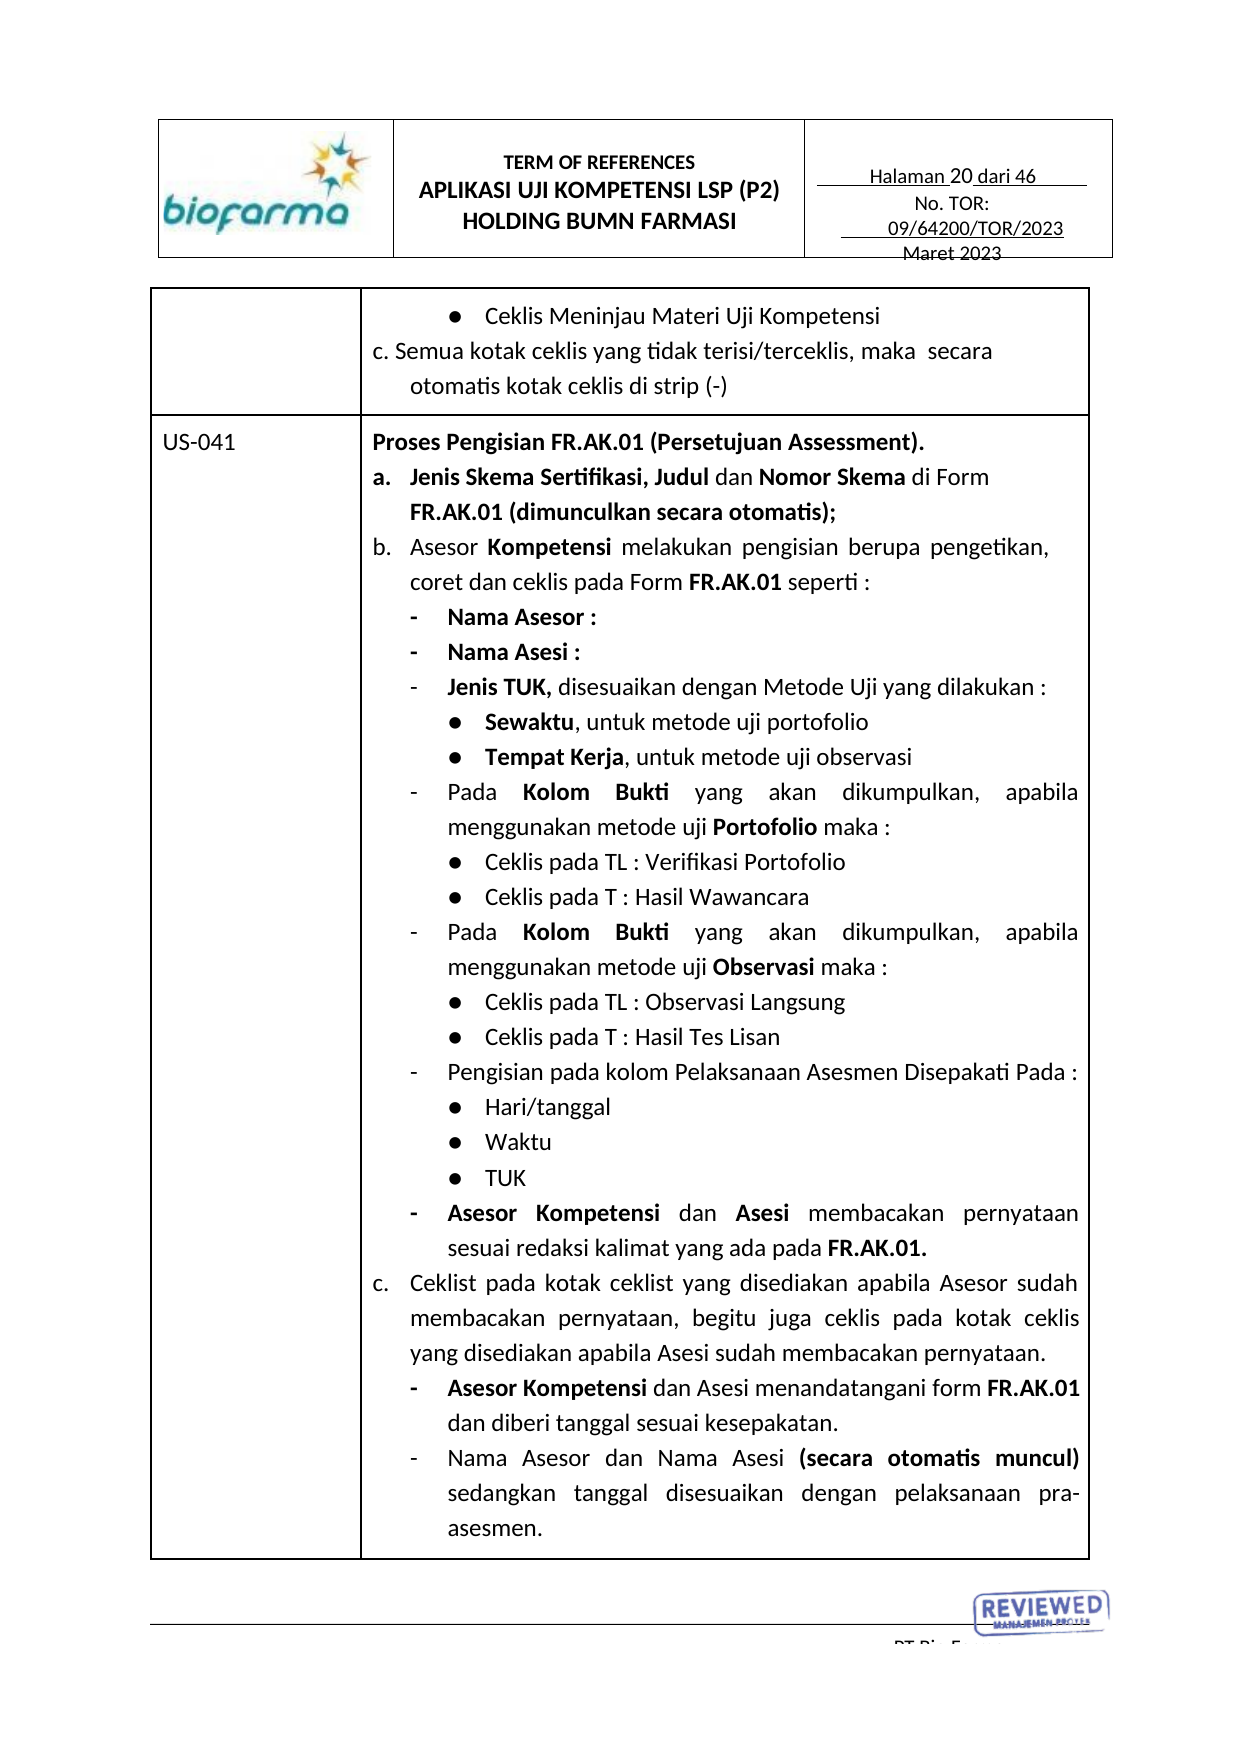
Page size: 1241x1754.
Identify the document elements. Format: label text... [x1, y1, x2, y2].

table_header [152, 289, 360, 413]
table_header Ceklis Meninjau Materi Uji Kompetensi c. Semua kotak ceklis yang tidak terisi/terceklis, maka secara otomatis kotak ceklis di strip (-) [362, 289, 1088, 413]
picture [163, 131, 372, 235]
picture [968, 1587, 1114, 1640]
table_cell US-041 [152, 416, 360, 1557]
table_cell Proses Pengisian FR.AK.01 (Persetujuan Assessment). Jenis Skema Sertifikasi, Judul dan Nomor Skema di Form FR.AK.01 (dimunculkan secara otomatis); Asesor Kompetensi melakukan pengisian berupa pengetikan, coret dan ceklis pada Form FR.AK.01 seperti : Nama Asesor : Nama Asesi : Jenis TUK, disesuaikan dengan Metode Uji yang dilakukan : Sewaktu, untuk metode uji portofolio Tempat Kerja, untuk metode uji observasi Pada Kolom Bukti yang akan dikumpulkan, apabila menggunakan metode uji Portofolio maka : Ceklis pada TL : Verifikasi Portofolio Ceklis pada T : Hasil Wawancara Pada Kolom Bukti yang akan dikumpulkan, apabila menggunakan metode uji Observasi maka : Ceklis pada TL : Observasi Langsung Ceklis pada T : Hasil Tes Lisan Pengisian pada kolom Pelaksanaan Asesmen Disepakati Pada : Hari/tanggal Waktu TUK Asesor Kompetensi dan Asesi membacakan pernyataan sesuai redaksi kalimat yang ada pada FR.AK.01. Ceklist pada kotak ceklist yang disediakan apabila Asesor sudah membacakan pernyataan, begitu juga ceklis pada kotak ceklis yang disediakan apabila Asesi sudah membacakan pernyataan. Asesor Kompetensi dan Asesi menandatangani form FR.AK.01 dan diberi tanggal sesuai kesepakatan. Nama Asesor dan Nama Asesi (secara otomatis muncul) sedangkan tanggal disesuaikan dengan pelaksanaan pra- asesmen. [362, 416, 1088, 1557]
